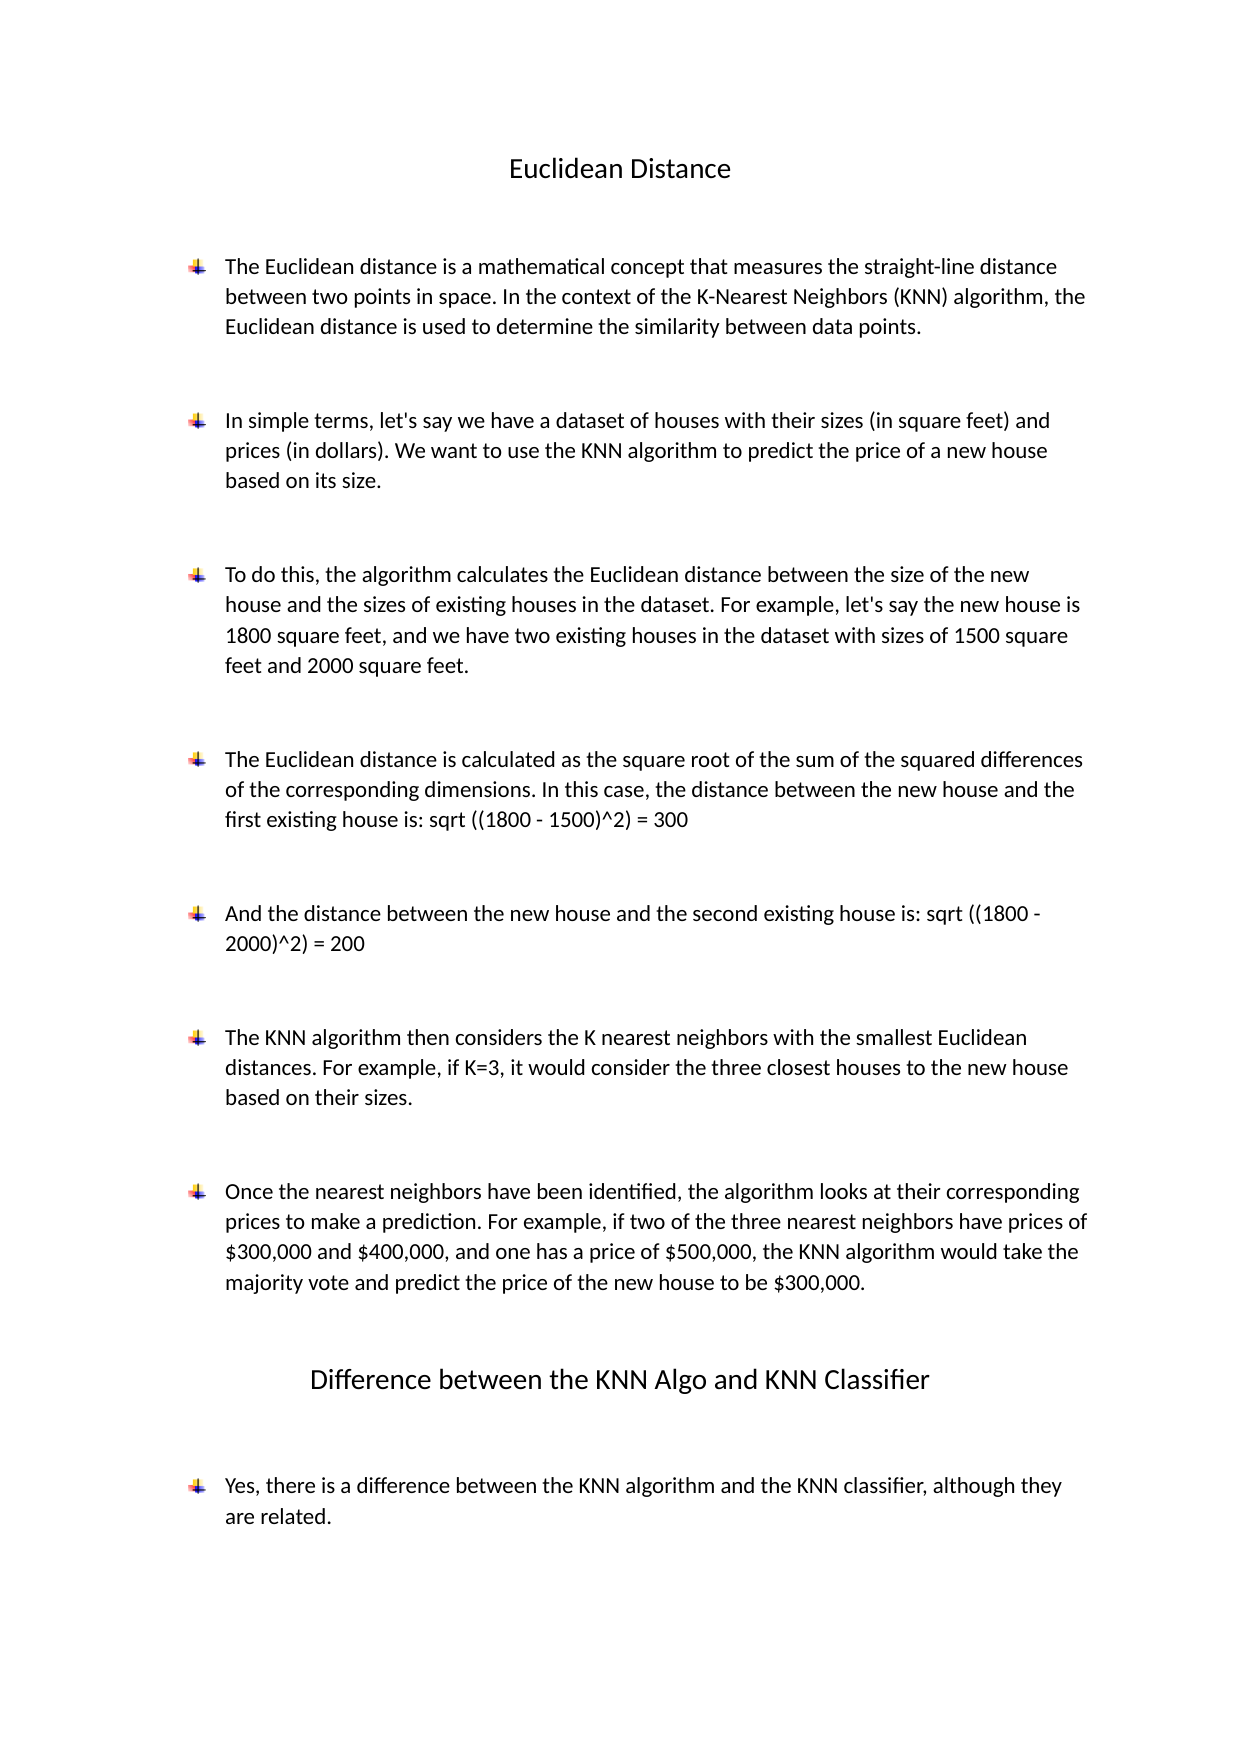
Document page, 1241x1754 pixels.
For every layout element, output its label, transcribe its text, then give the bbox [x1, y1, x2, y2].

picture [188, 750, 206, 767]
picture [188, 1477, 206, 1494]
list Once the nearest neighbors have been identified, the algorithm looks at their corresponding prices to make a prediction. For example, if two of the three nearest neighbors have prices of $300,000 and $400,000, and one has a price of $500,000, the KNN algorithm would take the majority vote and predict the price of the new house to be $300,000. [187, 1177, 1090, 1296]
text Euclidean Distance [150, 150, 1090, 186]
picture [188, 1028, 206, 1046]
list In simple terms, let's say we have a dataset of houses with their sizes (in square feet) and prices (in dollars). We want to use the KNN algorithm to predict the price of a new house based on its size. [187, 406, 1090, 494]
list The Euclidean distance is a mathematical concept that measures the straight-line distance between two points in space. In the context of the K-Nearest Neighbors (KNN) algorithm, the Euclidean distance is used to determine the similarity between data points. [187, 252, 1090, 340]
list Yes, there is a difference between the KNN algorithm and the KNN classifier, although they are related. [187, 1472, 1090, 1530]
picture [188, 257, 206, 275]
list The KNN algorithm then considers the K nearest neighbors with the smallest Euclidean distances. For example, if K=3, it would consider the three closest houses to the new house based on their sizes. [187, 1023, 1090, 1111]
picture [188, 566, 206, 583]
list The Euclidean distance is calculated as the square root of the sum of the squared differences of the corresponding dimensions. In this case, the distance between the new house and the first existing house is: sqrt ((1800 - 1500)^2) = 300 [187, 745, 1090, 833]
list To do this, the algorithm calculates the Euclidean distance between the size of the new house and the sizes of existing houses in the dataset. For example, let's say the new house is 1800 square feet, and we have two existing houses in the dataset with sizes of 1500 square feet and 2000 square feet. [187, 560, 1090, 679]
list And the distance between the new house and the second existing house is: sqrt ((1800 - 2000)^2) = 200 [187, 899, 1090, 957]
picture [188, 411, 206, 429]
picture [188, 1182, 206, 1200]
picture [188, 904, 206, 922]
text Difference between the KNN Algo and KNN Classifier [150, 1361, 1090, 1397]
